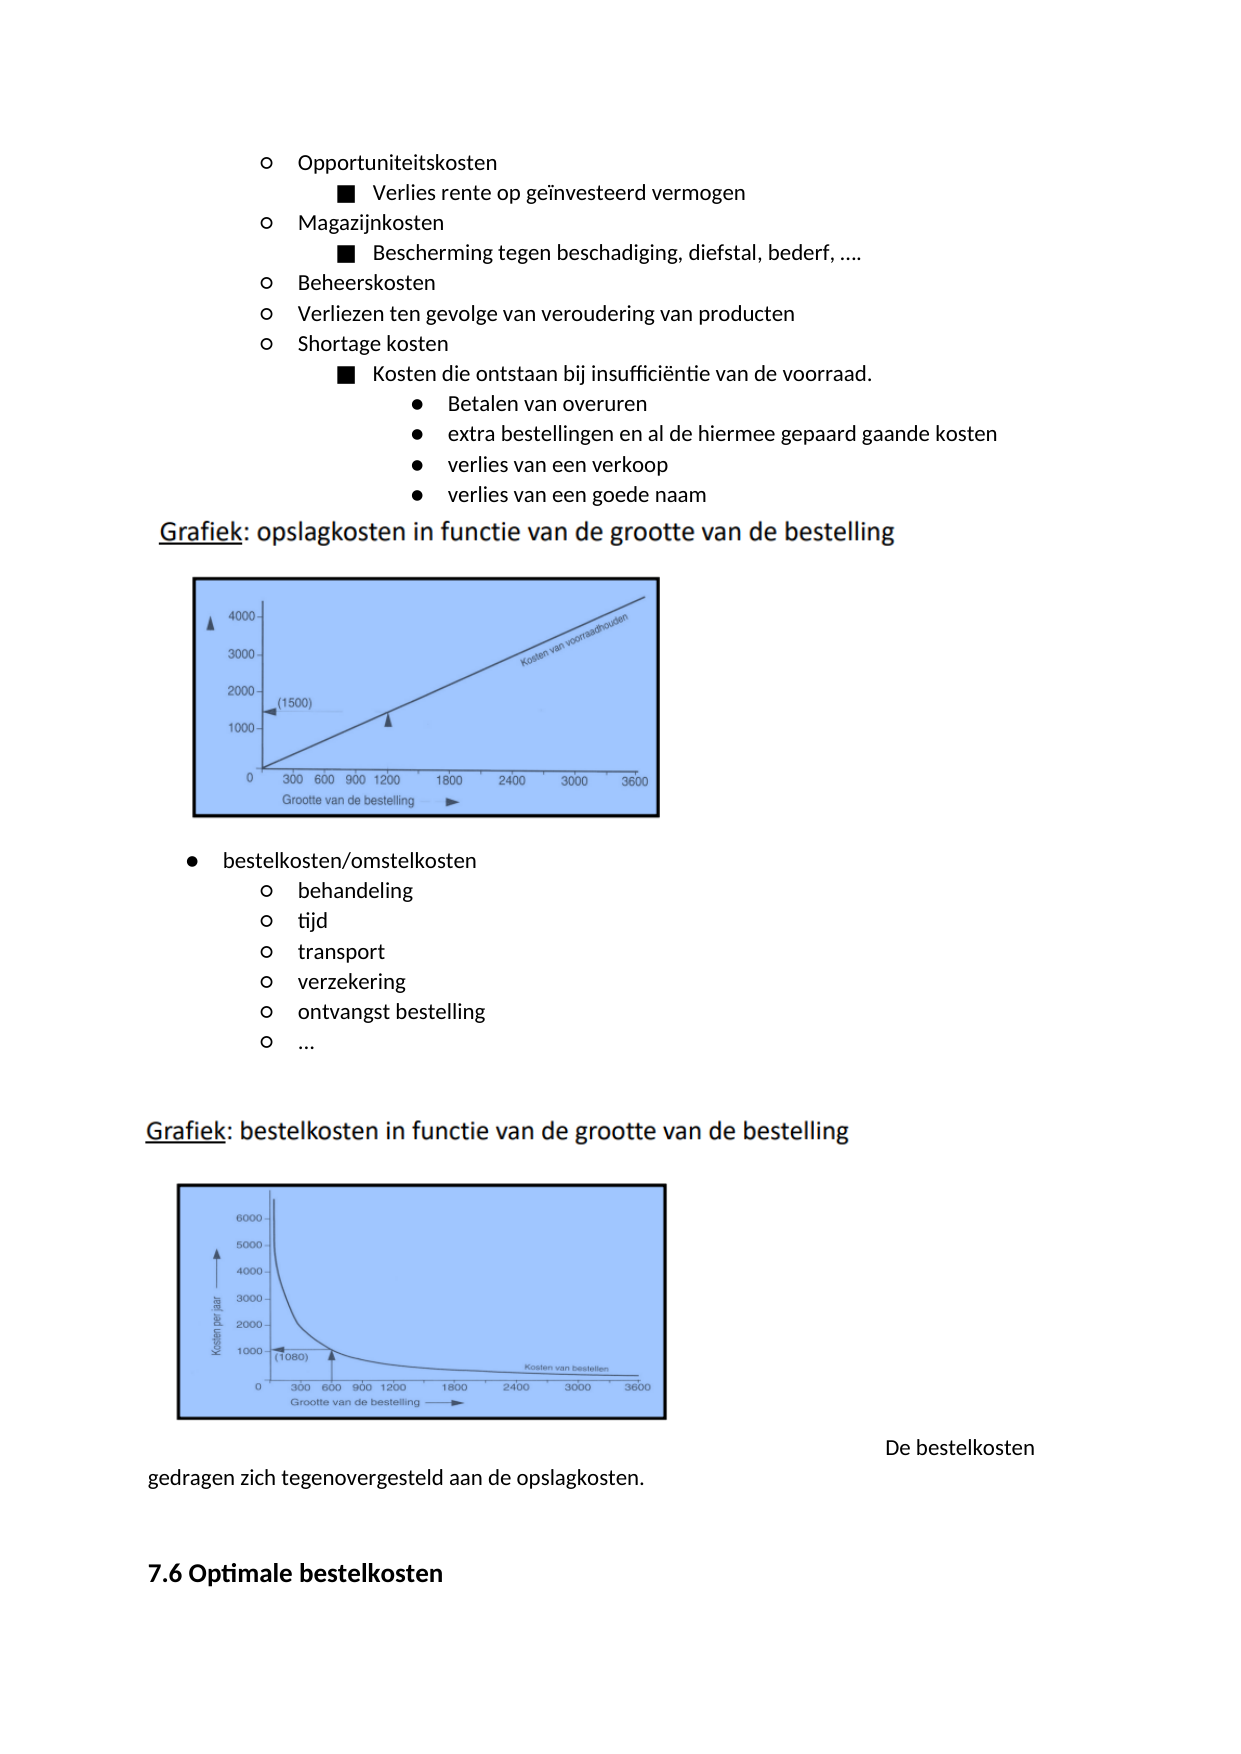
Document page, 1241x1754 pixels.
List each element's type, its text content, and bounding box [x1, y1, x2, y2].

list transport [260, 937, 1093, 965]
list ... [260, 1027, 1093, 1056]
list Verliezen ten gevolge van veroudering van producten [260, 299, 1093, 327]
list verlies van een verkoop [410, 450, 1093, 478]
list ontvangst bestelling [260, 997, 1093, 1025]
list tijd [260, 907, 1093, 935]
text 7.6 Optimale bestelkosten [148, 1557, 1093, 1590]
list bestelkosten/omstelkosten [185, 846, 1093, 874]
list verlies van een goede naam [410, 480, 1093, 508]
list Verlies rente op geïnvesteerd vermogen [335, 178, 1093, 206]
picture [147, 510, 925, 828]
list Kosten die ontstaan bij insufficiëntie van de voorraad. [335, 359, 1093, 387]
list Magazijnkosten [260, 208, 1093, 236]
list Betalen van overuren [410, 389, 1093, 417]
list Beheerskosten [260, 268, 1093, 296]
list verzekering [260, 967, 1093, 995]
list Shortage kosten [260, 329, 1093, 357]
picture [136, 1108, 867, 1426]
list Bescherming tegen beschadiging, diefstal, bederf, …. [335, 238, 1093, 266]
text De bestelkosten gedragen zich tegenovergesteld aan de opslagkosten. [148, 1433, 1093, 1491]
list Opportuniteitskosten [260, 148, 1093, 176]
list extra bestellingen en al de hiermee gepaard gaande kosten [410, 419, 1093, 447]
list behandeling [260, 876, 1093, 904]
